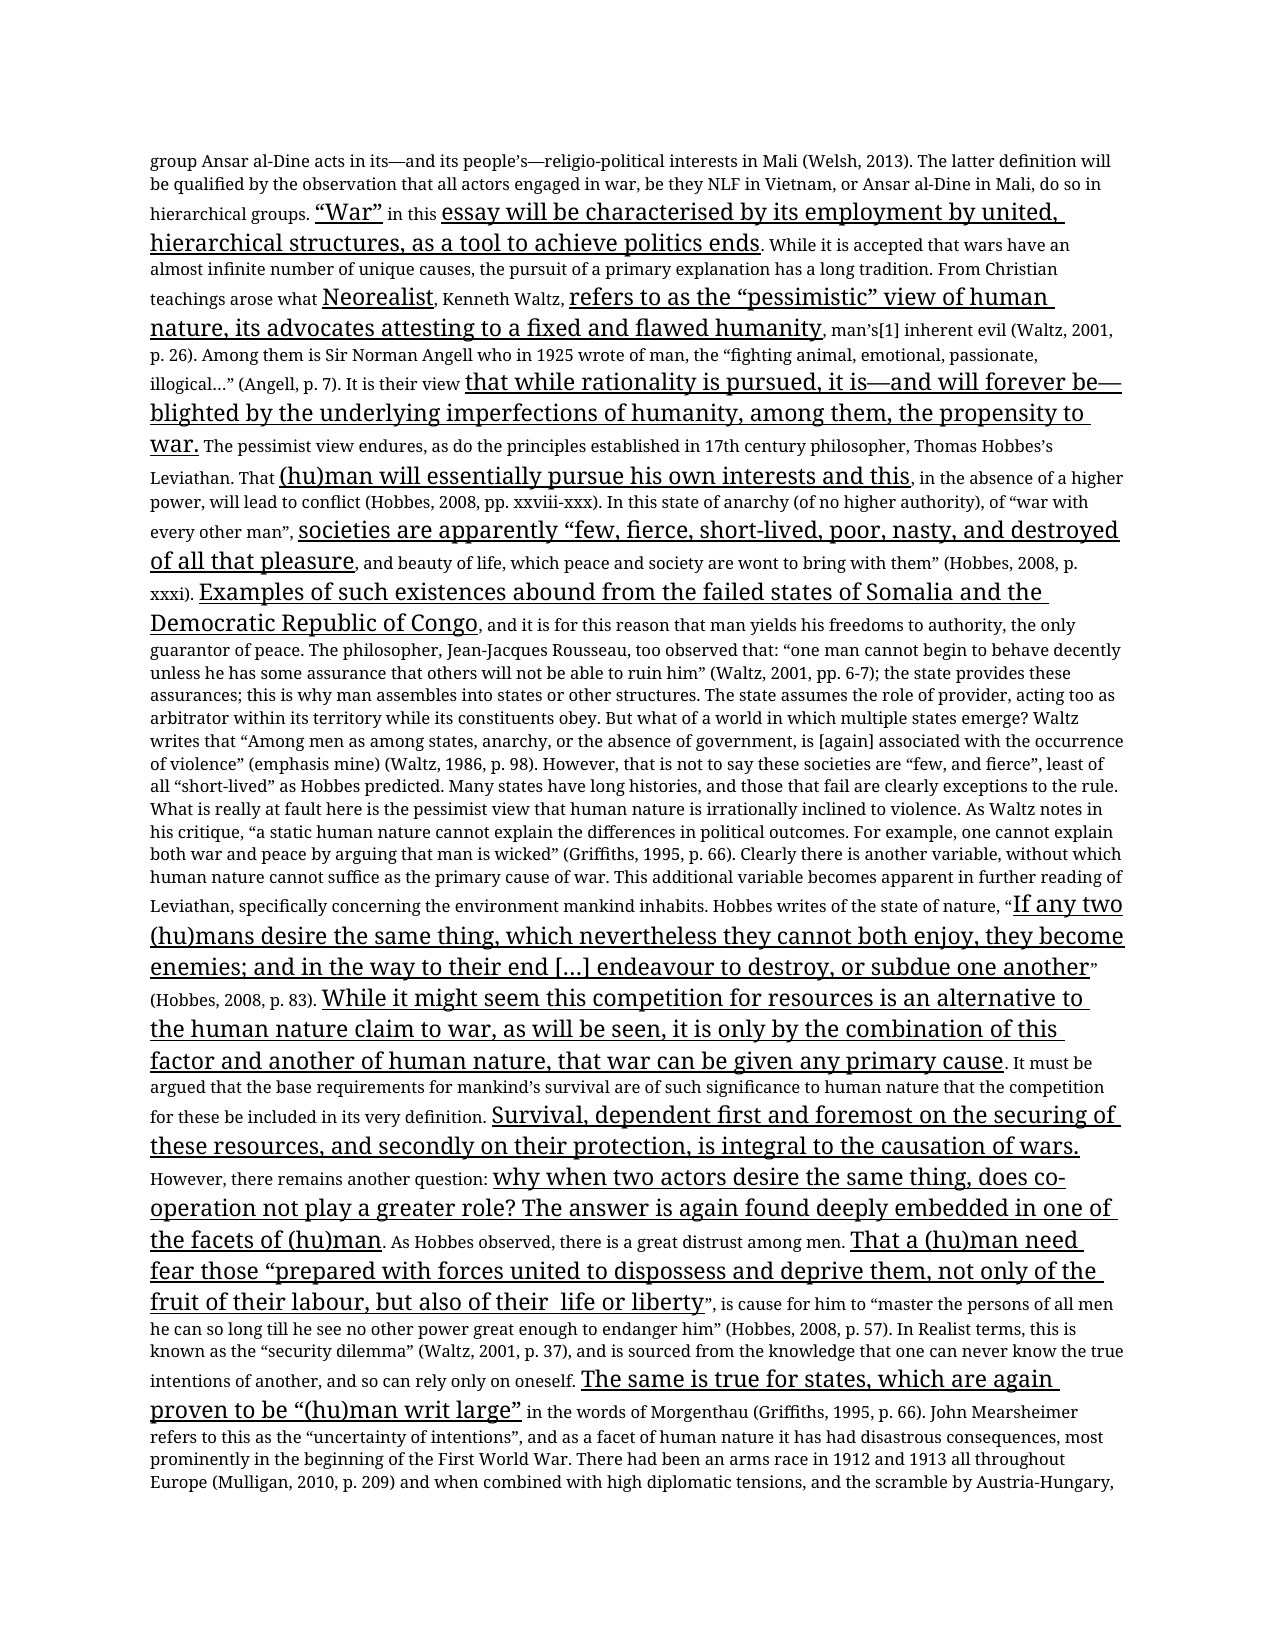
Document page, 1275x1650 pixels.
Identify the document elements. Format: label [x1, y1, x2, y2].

text [150, 150, 1125, 946]
text [150, 948, 1125, 1493]
